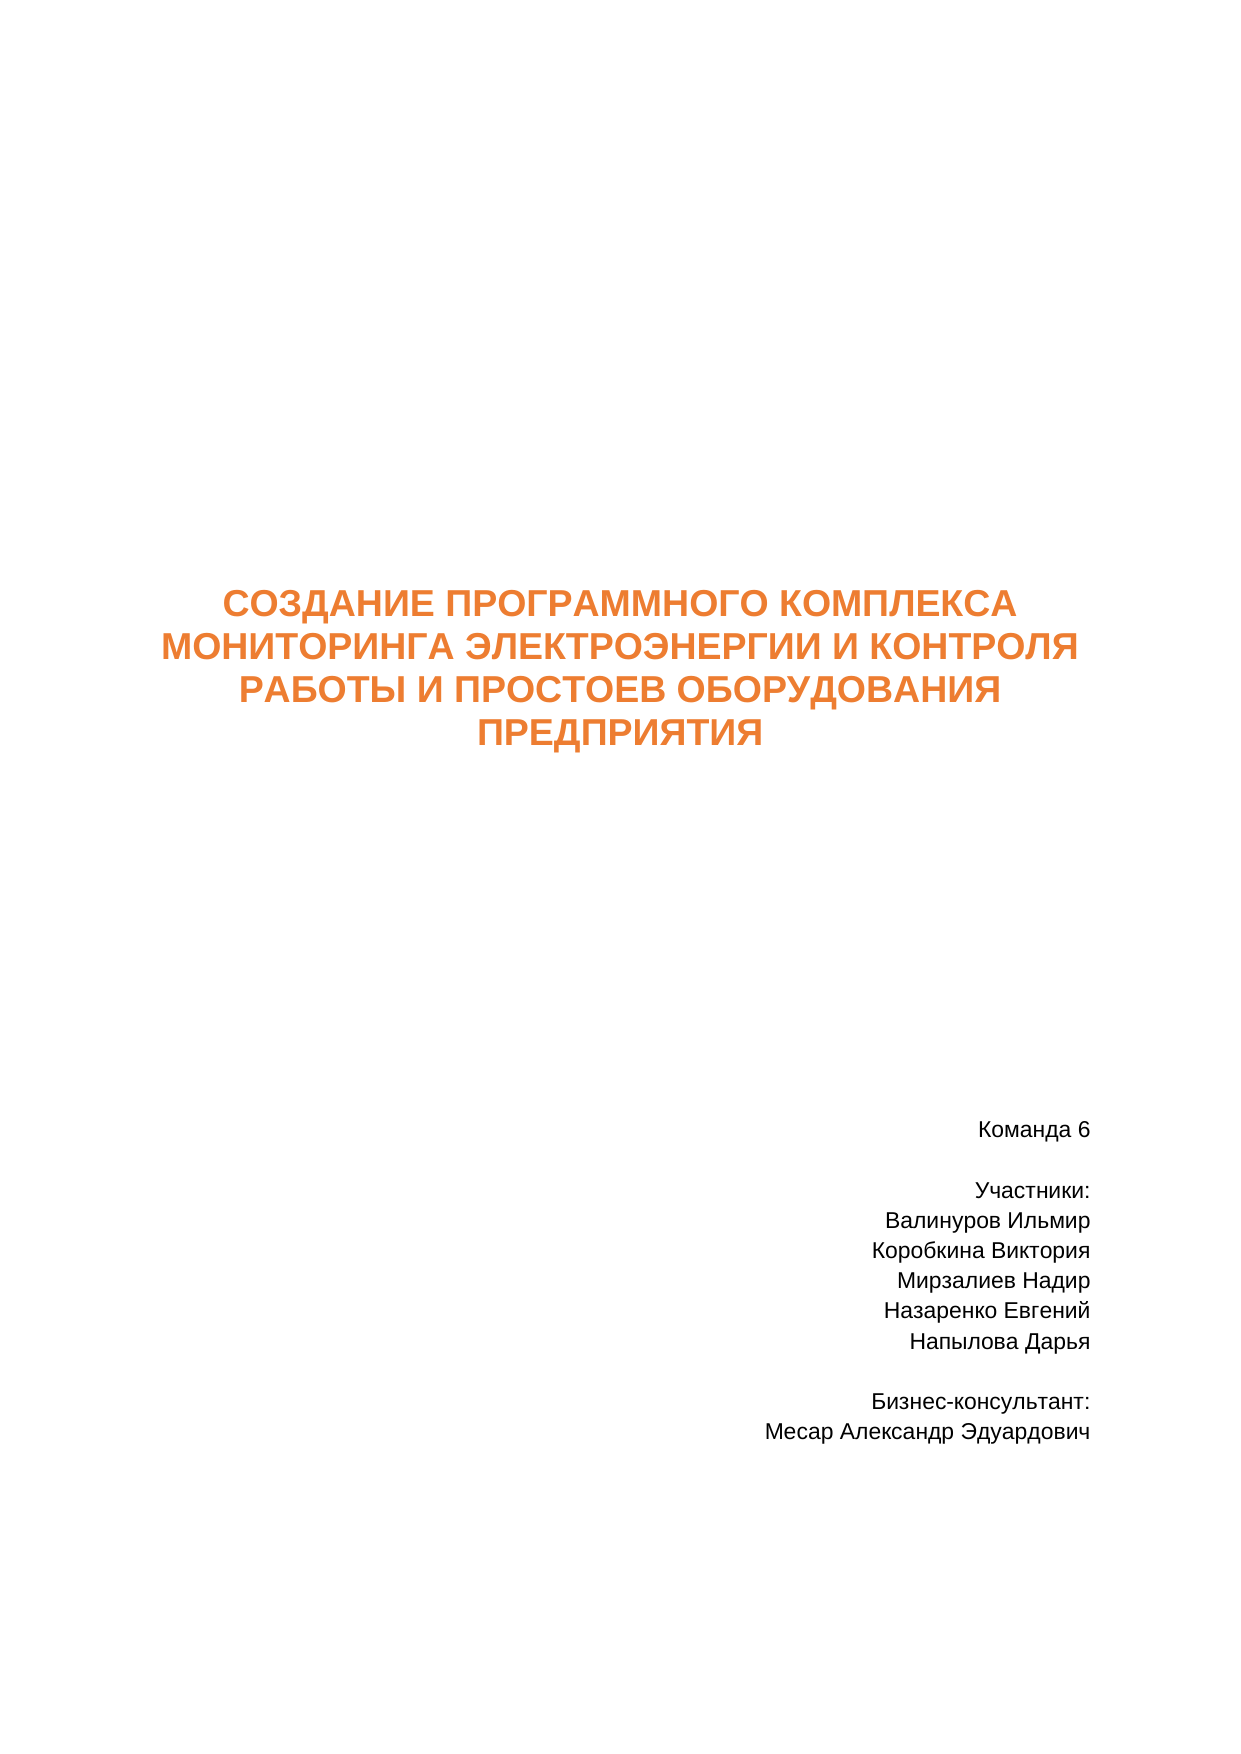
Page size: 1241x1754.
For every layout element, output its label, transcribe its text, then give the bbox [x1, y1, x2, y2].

text Участники: Валинуров Ильмир [150, 1177, 1090, 1233]
text Бизнес-консультант: [150, 1388, 1090, 1414]
text Месар Александр Эдуардович [150, 1418, 1090, 1445]
subtitle СОЗДАНИЕ ПРОГРАММНОГО КОМПЛЕКСА МОНИТОРИНГА ЭЛЕКТРОЭНЕРГИИ И КОНТРОЛЯ РАБОТЫ И ПРОСТОЕВ ОБОРУДОВАНИЯ ПРЕДПРИЯТИЯ [150, 581, 1090, 754]
text Коробкина Виктория [150, 1237, 1090, 1263]
text Назаренко Евгений [150, 1297, 1090, 1324]
text Напылова Дарья [150, 1328, 1090, 1354]
text Мирзалиев Надир [150, 1267, 1090, 1294]
text Команда 6 [150, 1116, 1090, 1143]
